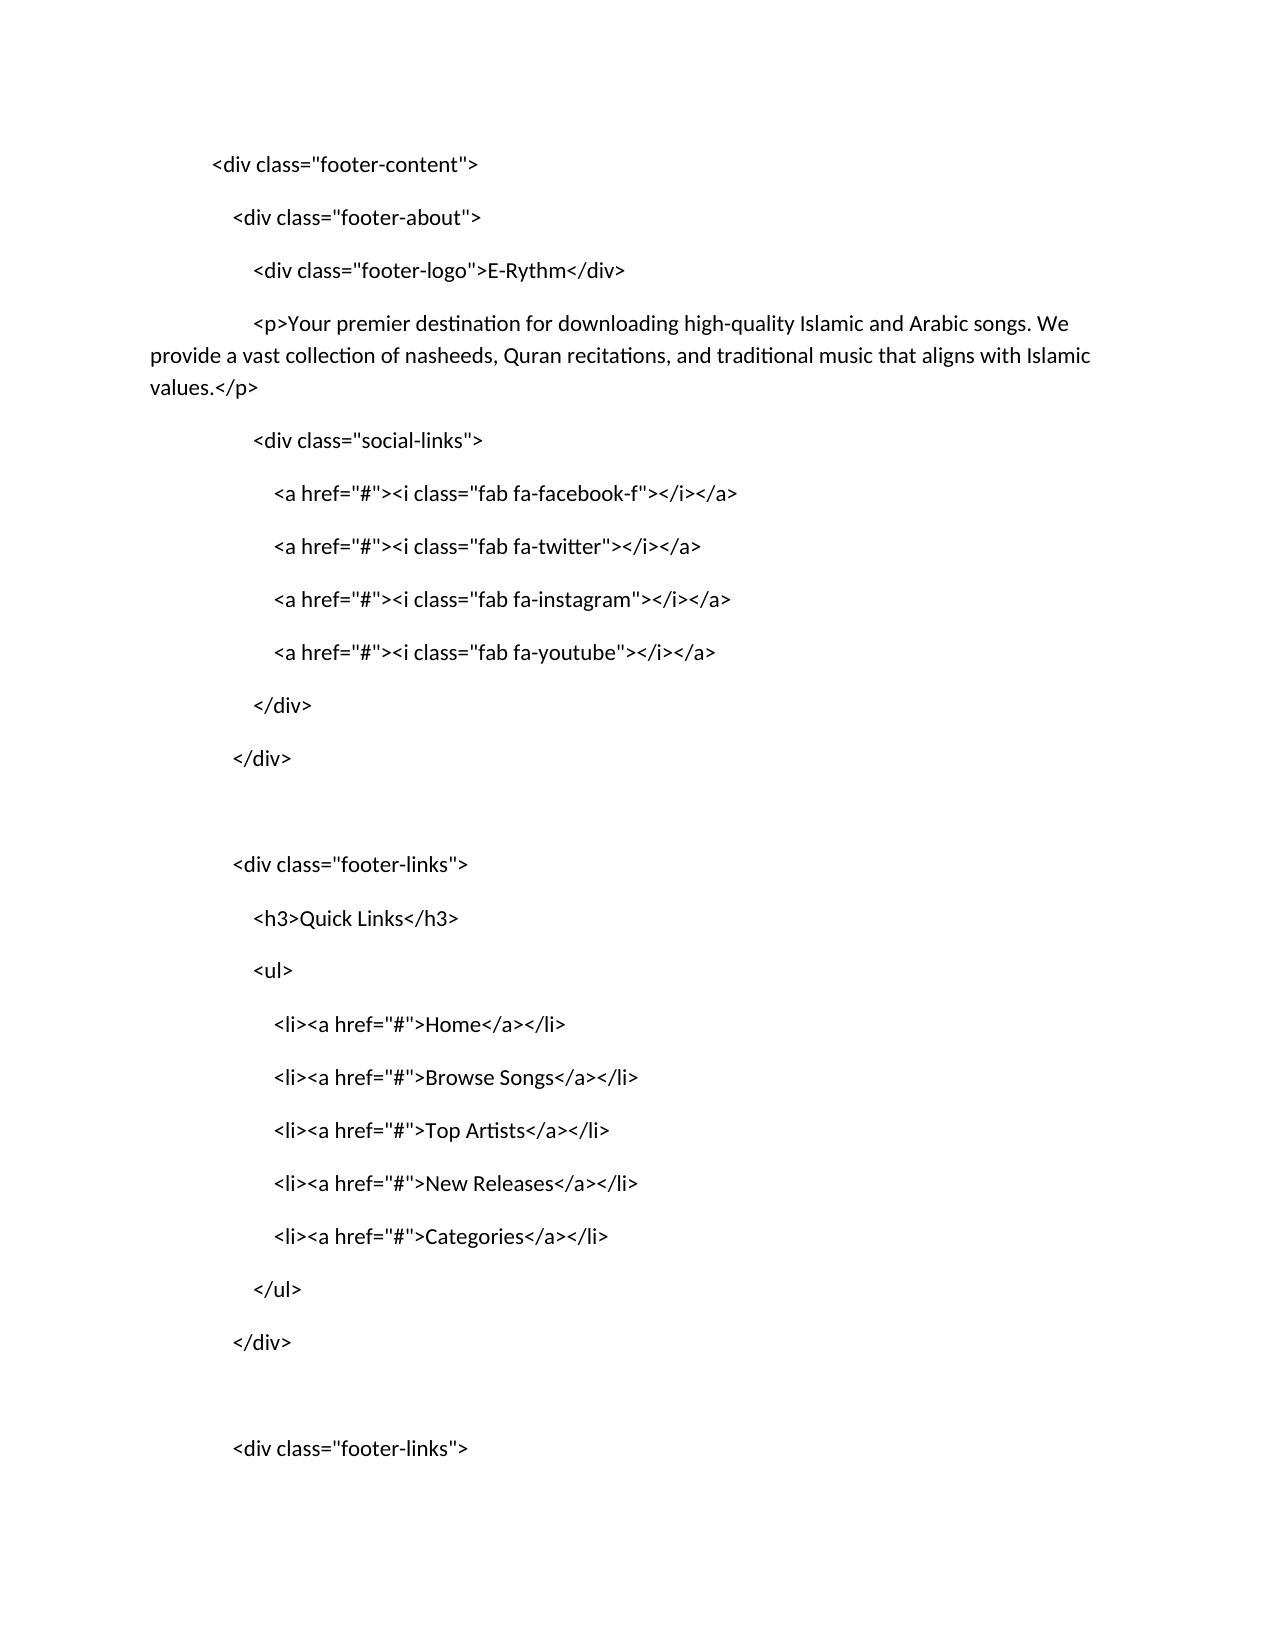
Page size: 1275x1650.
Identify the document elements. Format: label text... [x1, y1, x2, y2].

text <p>Your premier destination for downloading high-quality Islamic and Arabic songs. We provide a vast collection of nasheeds, Quran recitations, and traditional music that aligns with Islamic values.</p> [150, 309, 1125, 401]
text <li><a href="#">Browse Songs</a></li> [150, 1063, 1125, 1091]
text <li><a href="#">Categories</a></li> [150, 1222, 1125, 1250]
text <div class="footer-links"> [150, 851, 1125, 879]
text <li><a href="#">New Releases</a></li> [150, 1169, 1125, 1197]
text <li><a href="#">Top Artists</a></li> [150, 1116, 1125, 1144]
text </div> [150, 744, 1125, 773]
text <a href="#"><i class="fab fa-instagram"></i></a> [150, 586, 1125, 613]
text <li><a href="#">Home</a></li> [150, 1010, 1125, 1038]
text <div class="social-links"> [150, 426, 1125, 454]
text <a href="#"><i class="fab fa-twitter"></i></a> [150, 532, 1125, 561]
text <div class="footer-about"> [150, 203, 1125, 231]
text </div> [150, 692, 1125, 719]
text <div class="footer-content"> [150, 150, 1125, 178]
text </ul> [150, 1275, 1125, 1303]
text <div class="footer-logo">E-Rythm</div> [150, 256, 1125, 284]
text <div class="footer-links"> [150, 1434, 1125, 1462]
text <a href="#"><i class="fab fa-youtube"></i></a> [150, 638, 1125, 667]
text <h3>Quick Links</h3> [150, 904, 1125, 932]
text <a href="#"><i class="fab fa-facebook-f"></i></a> [150, 479, 1125, 507]
text </div> [150, 1328, 1125, 1356]
text <ul> [150, 957, 1125, 985]
